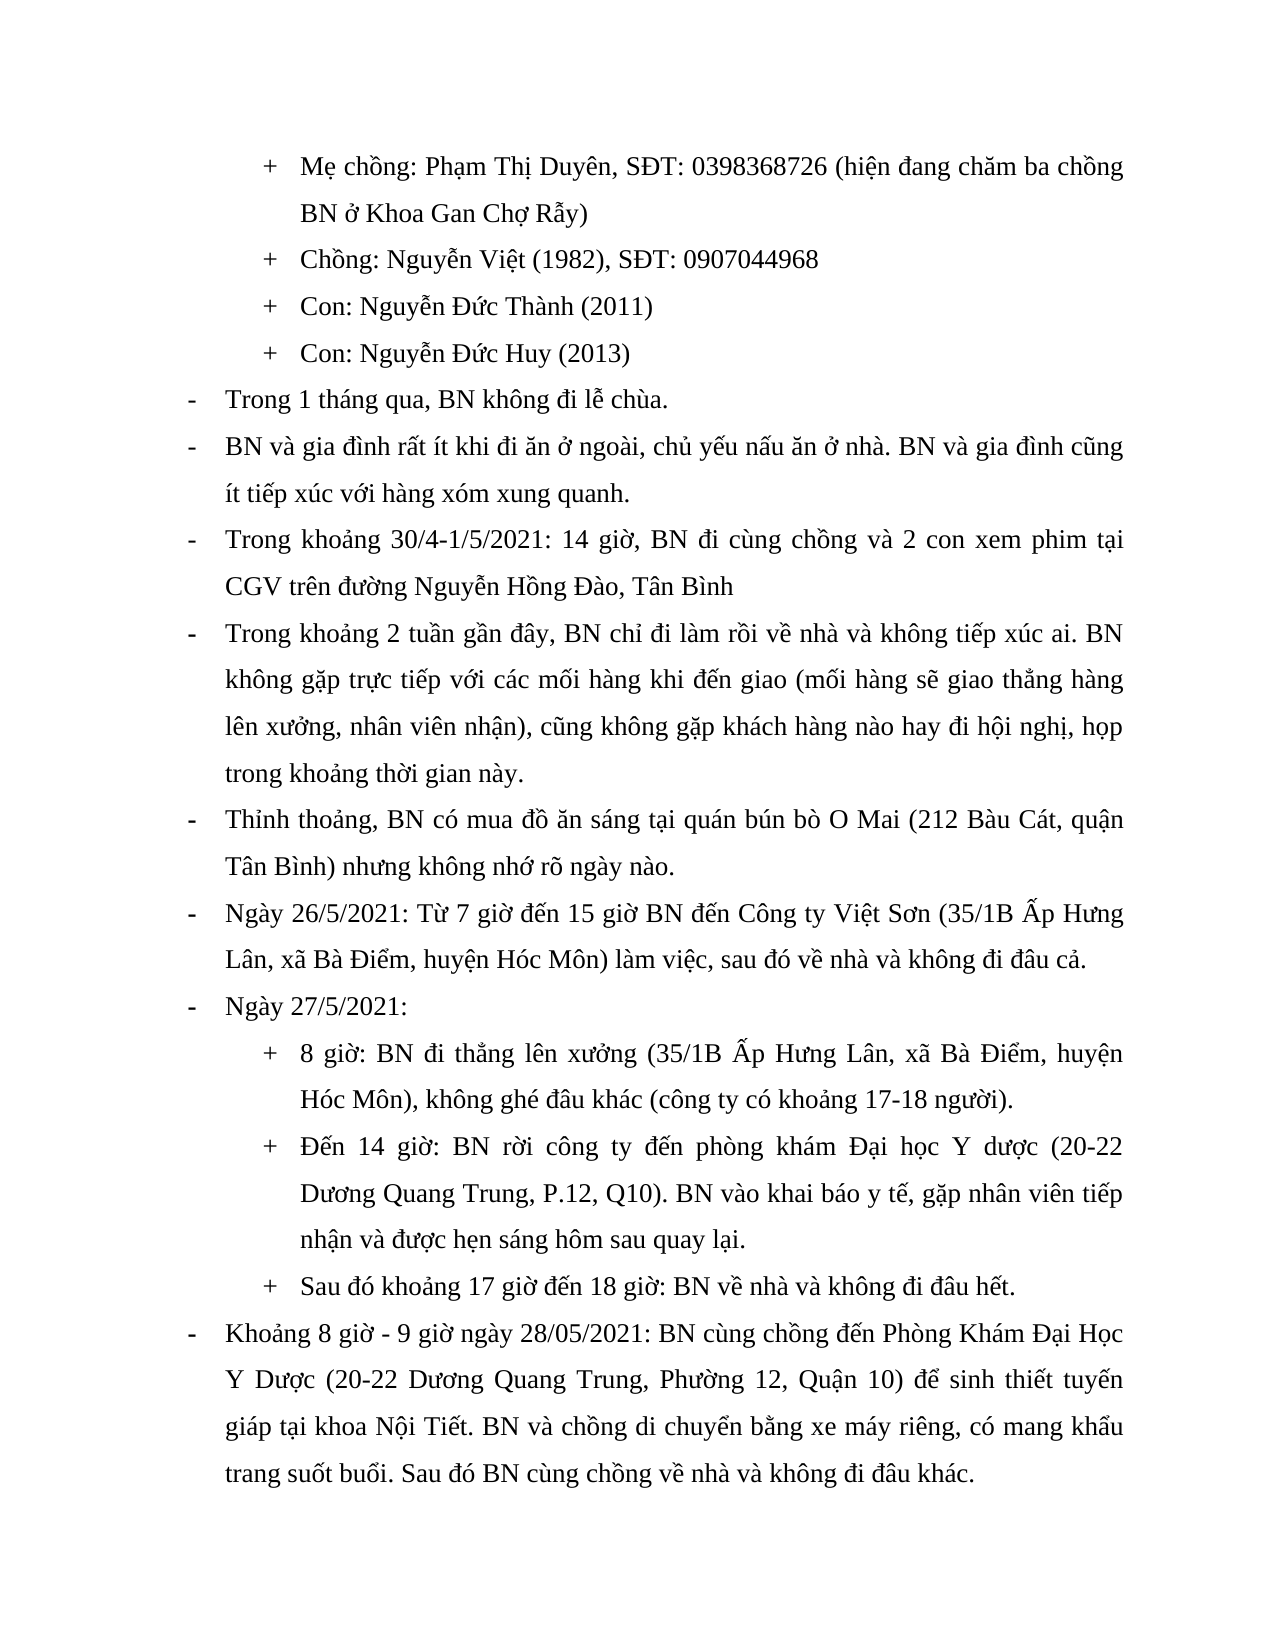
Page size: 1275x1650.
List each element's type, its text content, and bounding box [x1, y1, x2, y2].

list 8 giờ: BN đi thẳng lên xưởng (35/1B Ấp Hưng Lân, xã Bà Điểm, huyện Hóc Môn), không ghé đâu khác (công ty có khoảng 17-18 người). [262, 1037, 1125, 1114]
list Mẹ chồng: Phạm Thị Duyên, SĐT: 0398368726 (hiện đang chăm ba chồng BN ở Khoa Gan Chợ Rẫy) [262, 150, 1125, 228]
list Trong 1 tháng qua, BN không đi lễ chùa. [187, 383, 1125, 414]
list Đến 14 giờ: BN rời công ty đến phòng khám Đại học Y dược (20-22 Dương Quang Trung, P.12, Q10). BN vào khai báo y tế, gặp nhân viên tiếp nhận và được hẹn sáng hôm sau quay lại. [262, 1130, 1125, 1254]
list Trong khoảng 30/4-1/5/2021: 14 giờ, BN đi cùng chồng và 2 con xem phim tại CGV trên đường Nguyễn Hồng Đào, Tân Bình [187, 523, 1125, 601]
list Khoảng 8 giờ - 9 giờ ngày 28/05/2021: BN cùng chồng đến Phòng Khám Đại Học Y Dược (20-22 Dương Quang Trung, Phường 12, Quận 10) để sinh thiết tuyến giáp tại khoa Nội Tiết. BN và chồng di chuyển bằng xe máy riêng, có mang khẩu trang suốt buổi. Sau đó BN cùng chồng về nhà và không đi đâu khác. [187, 1317, 1125, 1488]
list Ngày 26/5/2021: Từ 7 giờ đến 15 giờ BN đến Công ty Việt Sơn (35/1B Ấp Hưng Lân, xã Bà Điểm, huyện Hóc Môn) làm việc, sau đó về nhà và không đi đâu cả. [187, 897, 1125, 974]
list Trong khoảng 2 tuần gần đây, BN chỉ đi làm rồi về nhà và không tiếp xúc ai. BN không gặp trực tiếp với các mối hàng khi đến giao (mối hàng sẽ giao thẳng hàng lên xưởng, nhân viên nhận), cũng không gặp khách hàng nào hay đi hội nghị, họp trong khoảng thời gian này. [187, 617, 1125, 788]
list Chồng: Nguyễn Việt (1982), SĐT: 0907044968 [262, 243, 1125, 274]
list Thỉnh thoảng, BN có mua đồ ăn sáng tại quán bún bò O Mai (212 Bàu Cát, quận Tân Bình) nhưng không nhớ rõ ngày nào. [187, 803, 1125, 881]
list Ngày 27/5/2021: [187, 990, 1125, 1021]
list Sau đó khoảng 17 giờ đến 18 giờ: BN về nhà và không đi đâu hết. [262, 1270, 1125, 1301]
list Con: Nguyễn Đức Thành (2011) [262, 290, 1125, 321]
list Con: Nguyễn Đức Huy (2013) [262, 337, 1125, 368]
list BN và gia đình rất ít khi đi ăn ở ngoài, chủ yếu nấu ăn ở nhà. BN và gia đình cũng ít tiếp xúc với hàng xóm xung quanh. [187, 430, 1125, 508]
